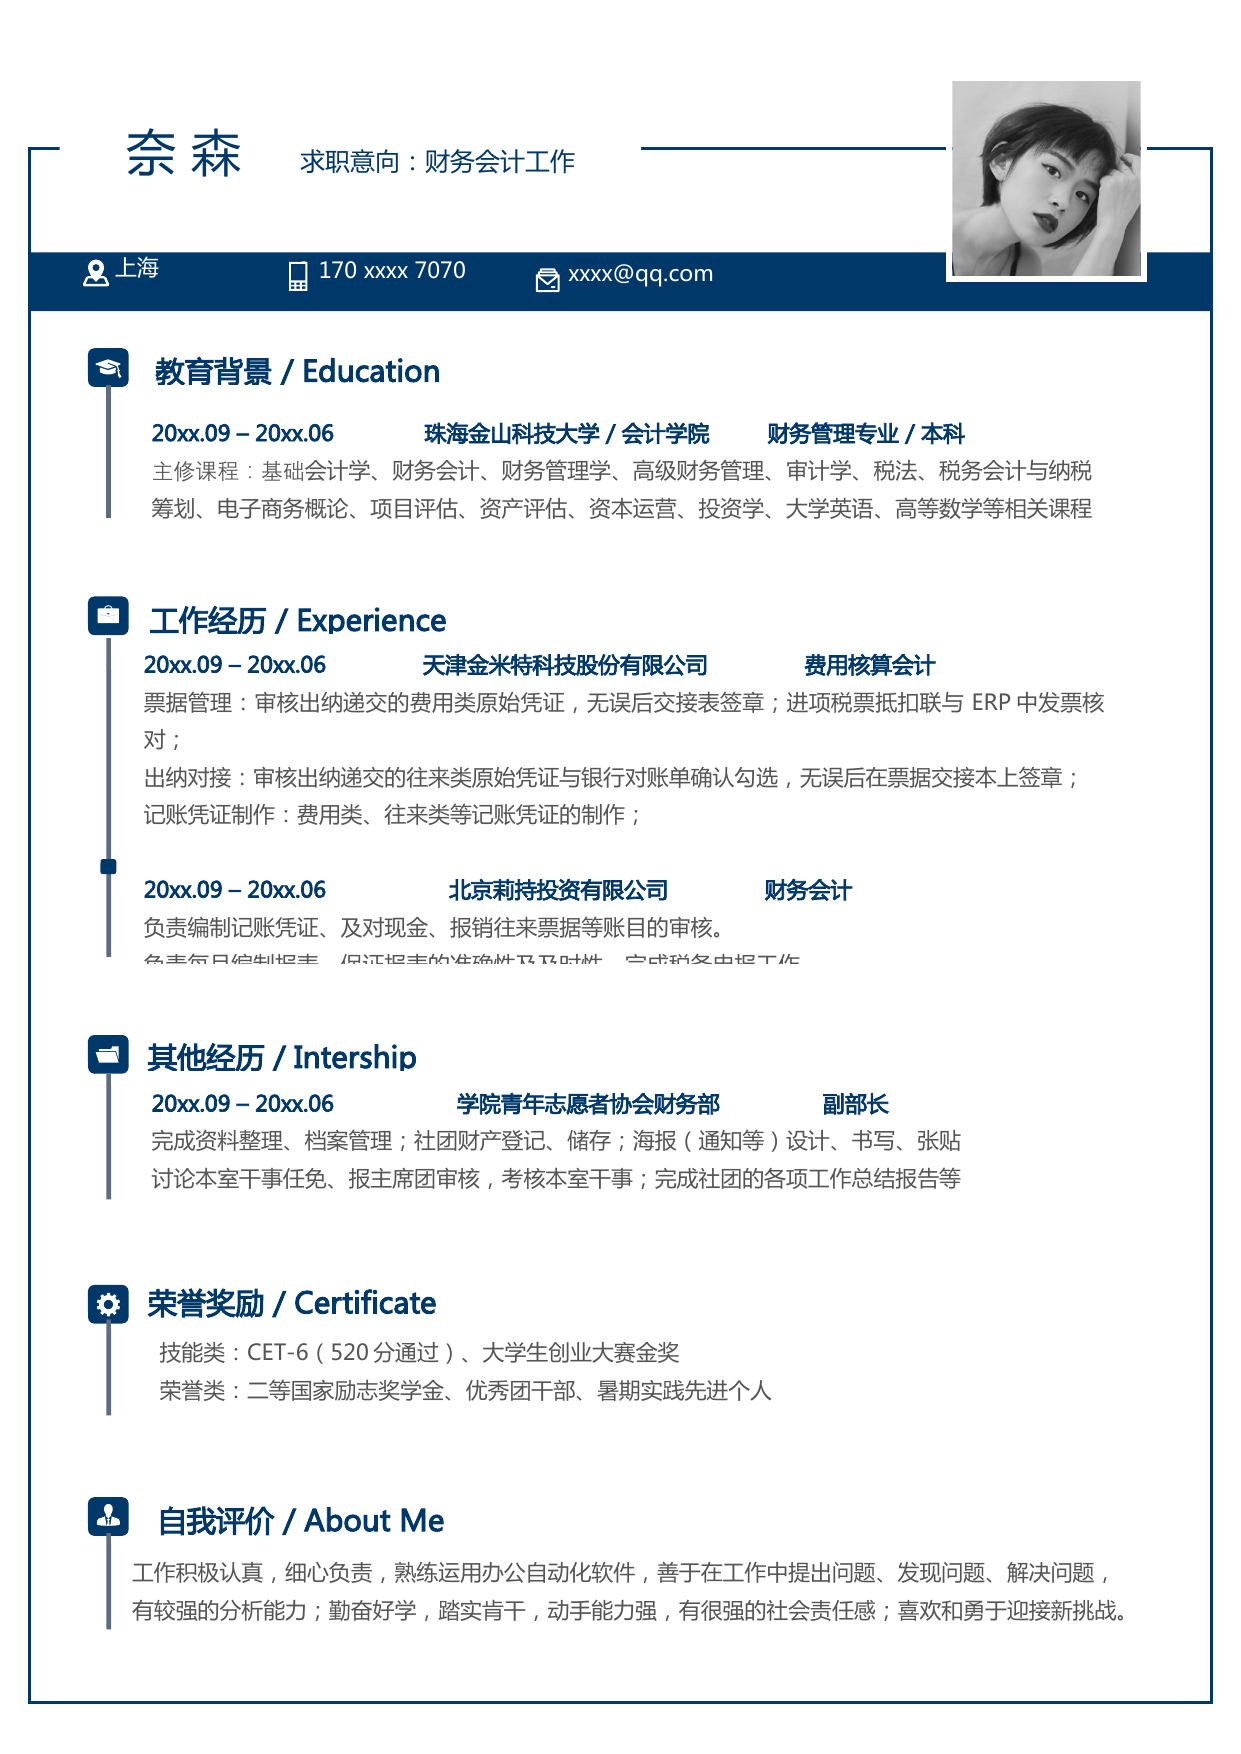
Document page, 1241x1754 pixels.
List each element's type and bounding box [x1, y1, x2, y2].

picture [952, 81, 1141, 276]
